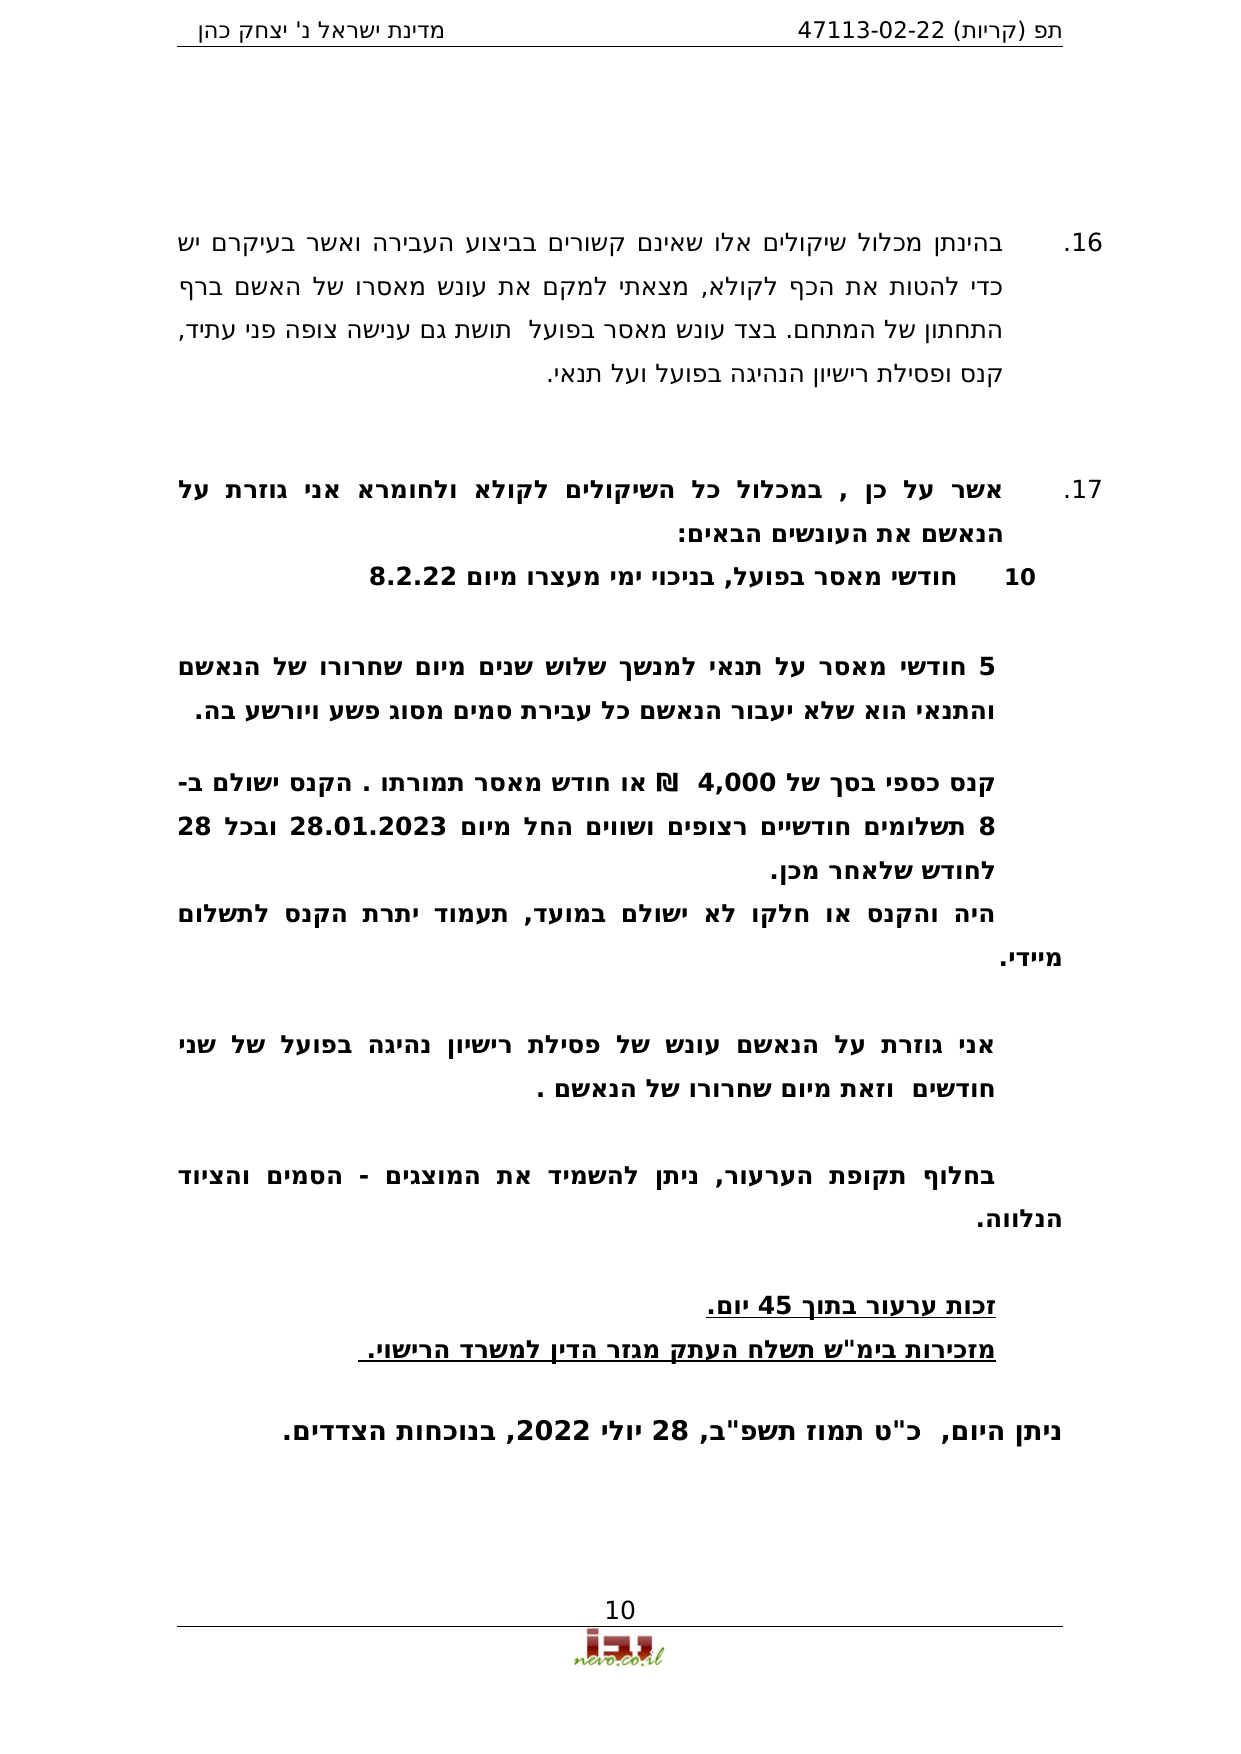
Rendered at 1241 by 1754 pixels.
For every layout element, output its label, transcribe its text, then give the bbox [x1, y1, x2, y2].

list קנס כספי בסך של 4,000 ₪ או חודש מאסר תמורתו . הקנס ישולם ב-8 תשלומים חודשיים רצופים ושווים החל מיום 28.01.2023 ובכל 28 לחודש שלאחר מכן. [177, 768, 996, 885]
list חודשי מאסר בפועל, בניכוי ימי מעצרו מיום 8.2.22 [177, 563, 1004, 592]
list בהינתן מכלול שיקולים אלו שאינם קשורים בביצוע העבירה ואשר בעיקרם יש כדי להטות את הכף לקולא, מצאתי למקם את עונש מאסרו של האשם ברף התחתון של המתחם. בצד עונש מאסר בפועל תושת גם ענישה צופה פני עתיד, קנס ופסילת רישיון הנהיגה בפועל ועל תנאי. [177, 228, 1063, 389]
list אני גוזרת על הנאשם עונש של פסילת רישיון נהיגה בפועל של שני חודשים וזאת מיום שחרורו של הנאשם . [177, 1030, 996, 1103]
text ניתן היום, כ"ט תמוז תשפ"ב, 28 יולי 2022, בנוכחות הצדדים. [177, 1415, 1063, 1447]
text בחלוף תקופת הערעור, ניתן להשמיד את המוצגים - הסמים והציוד הנלווה. [177, 1161, 1063, 1234]
text מזכירות בימ"ש תשלח העתק מגזר הדין למשרד הרישוי. [177, 1335, 1063, 1364]
list 5 חודשי מאסר על תנאי למנשך שלוש שנים מיום שחרורו של הנאשם והתנאי הוא שלא יעבור הנאשם כל עבירת סמים מסוג פשע ויורשע בה. [177, 652, 996, 725]
list אשר על כן , במכלול כל השיקולים לקולא ולחומרא אני גוזרת על הנאשם את העונשים הבאים: [177, 475, 1063, 548]
text זכות ערעור בתוך 45 יום. [177, 1291, 1063, 1321]
text היה והקנס או חלקו לא ישולם במועד, תעמוד יתרת הקנס לתשלום מיידי. [177, 899, 1063, 972]
picture [574, 1628, 666, 1667]
